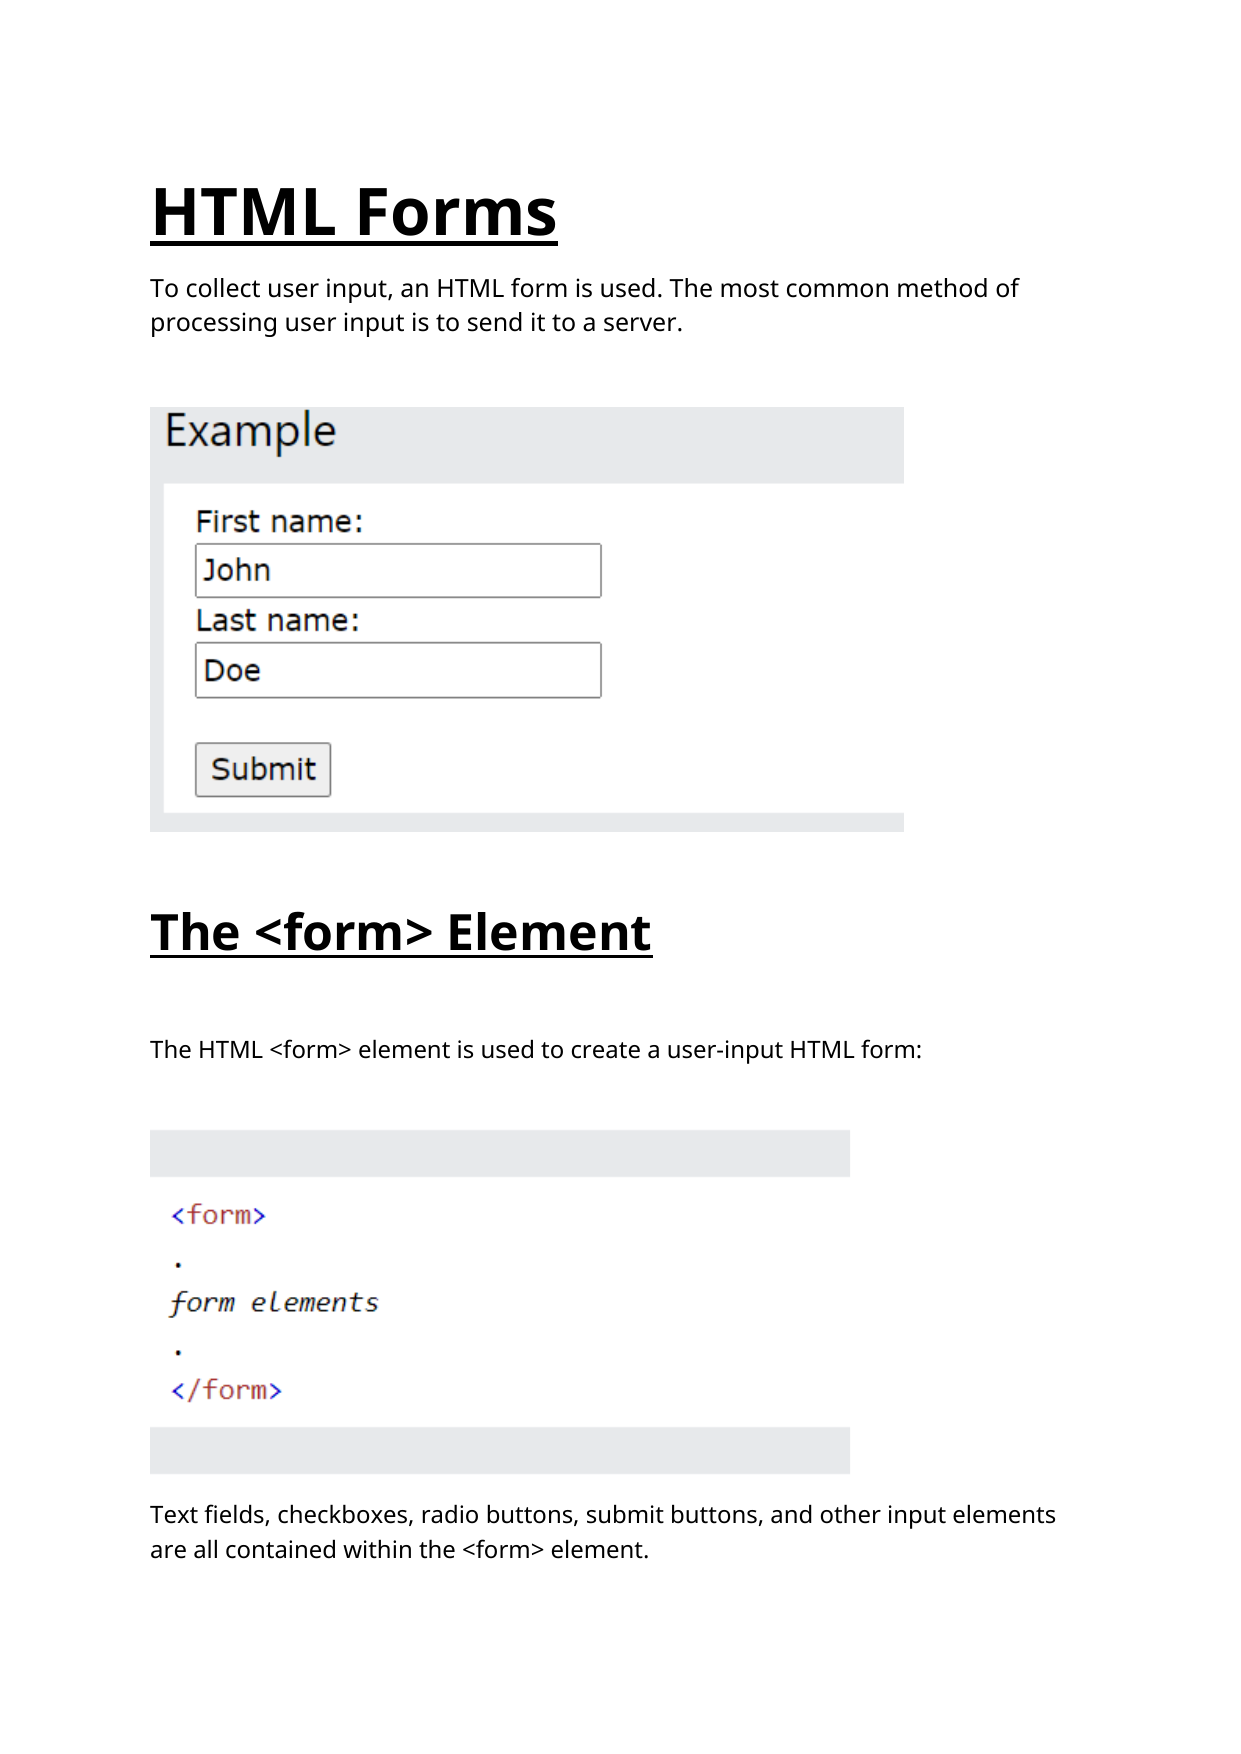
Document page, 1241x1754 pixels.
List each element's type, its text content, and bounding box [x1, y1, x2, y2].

text HTML Forms [150, 166, 1090, 255]
text The HTML <form> element is used to create a user-input HTML form: [150, 1033, 1090, 1066]
text Text fields, checkboxes, radio buttons, submit buttons, and other input elements are all contained within the <form> element. [150, 1498, 1090, 1566]
picture [150, 1085, 851, 1479]
picture [150, 407, 904, 832]
subtitle The <form> Element [150, 897, 1090, 965]
text To collect user input, an HTML form is used. The most common method of processing user input is to send it to a server. [150, 271, 1090, 339]
